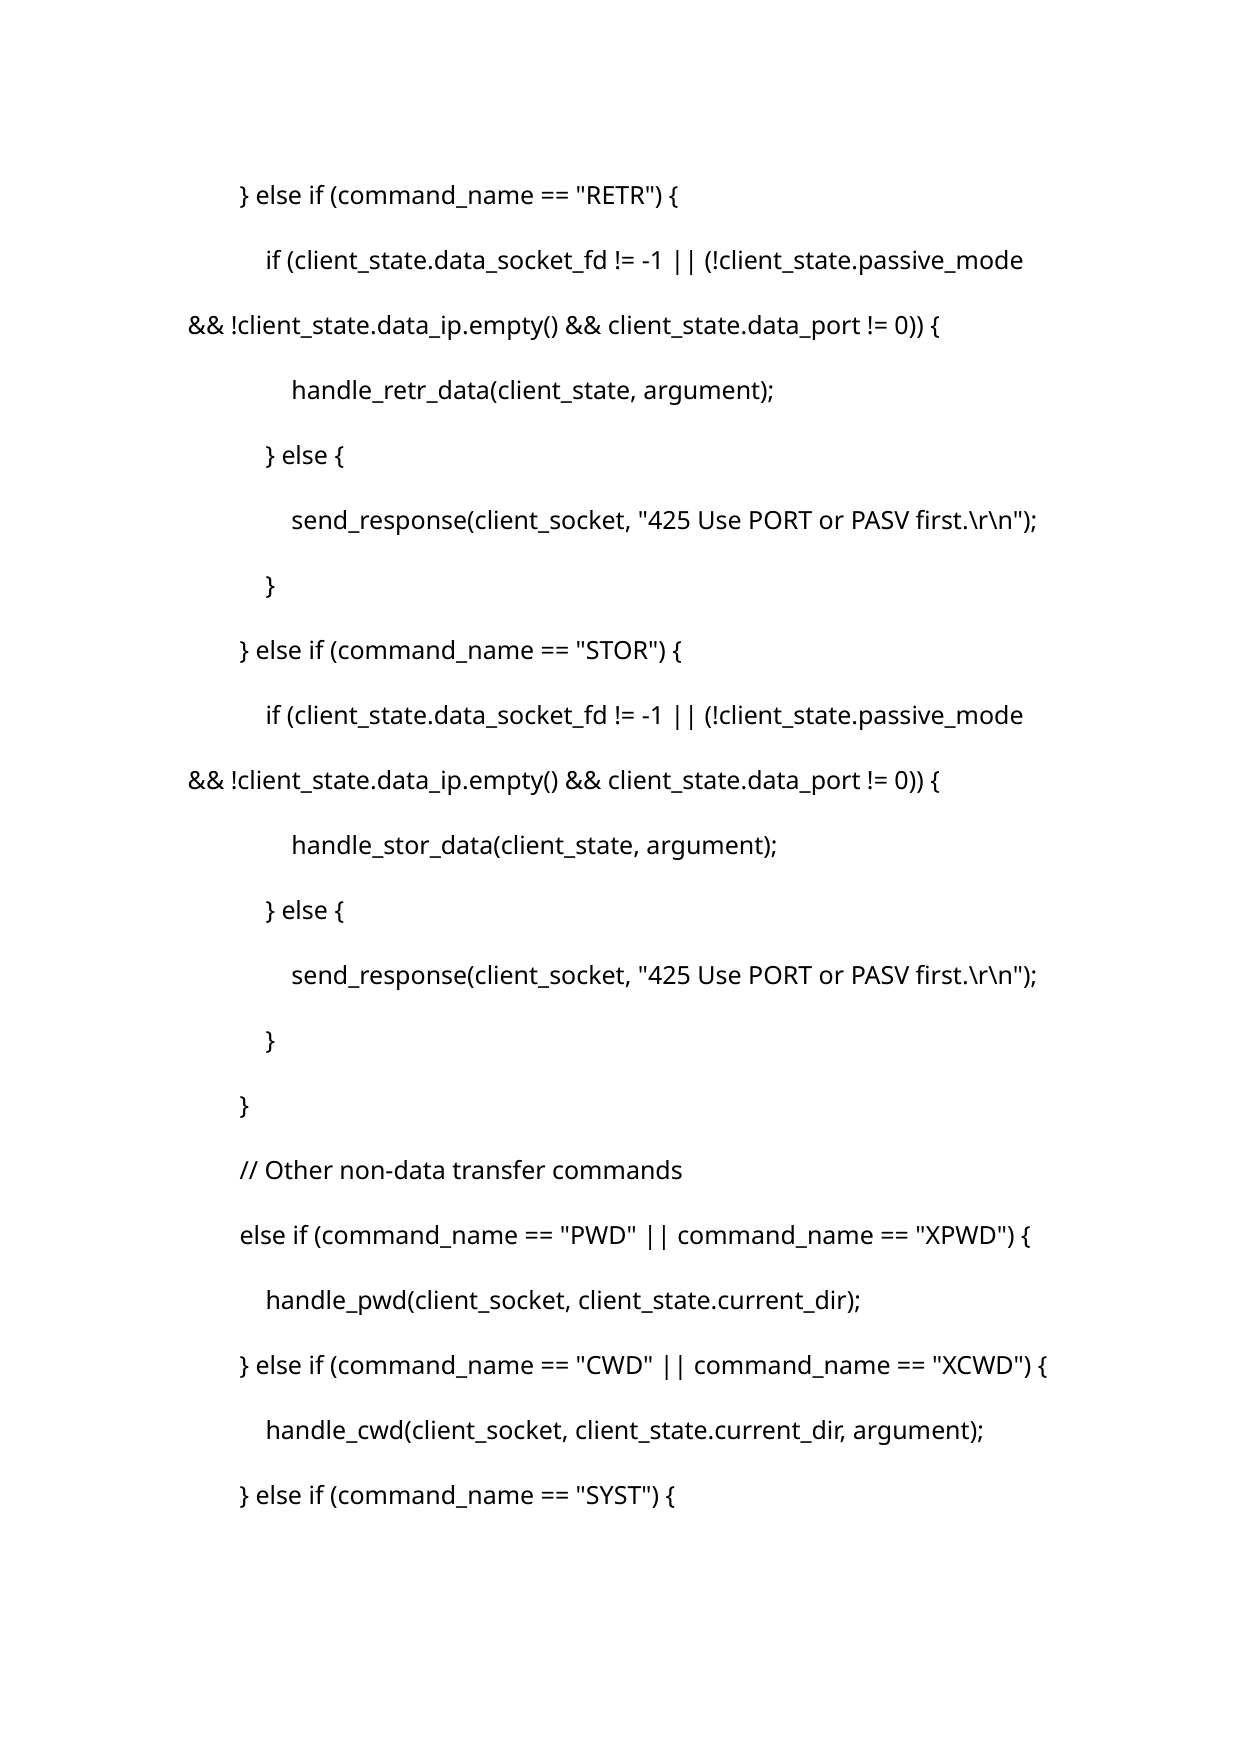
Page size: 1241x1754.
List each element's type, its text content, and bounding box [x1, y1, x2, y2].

text } else if (command_name == "CWD" || command_name == "XCWD") { [187, 1332, 1053, 1397]
text handle_pwd(client_socket, client_state.current_dir); [187, 1267, 1053, 1332]
text handle_retr_data(client_state, argument); [187, 357, 1053, 422]
text } else if (command_name == "STOR") { [187, 617, 1053, 682]
text // Other non-data transfer commands [187, 1137, 1053, 1202]
text } [187, 1072, 1053, 1137]
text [187, 227, 1053, 357]
text handle_stor_data(client_state, argument); [187, 812, 1053, 877]
text else if (command_name == "PWD" || command_name == "XPWD") { [187, 1202, 1053, 1267]
text if (client_state.data_socket_fd != -1 || (!client_state.passive_mode && !client_state.data_ip.empty() && client_state.data_port != 0)) { [187, 682, 1053, 812]
text } else if (command_name == "SYST") { [187, 1462, 1053, 1527]
text send_response(client_socket, "425 Use PORT or PASV first.\r\n"); [187, 487, 1053, 552]
text send_response(client_socket, "425 Use PORT or PASV first.\r\n"); [187, 942, 1053, 1007]
text } else { [187, 877, 1053, 942]
text } else { [187, 422, 1053, 487]
text } [187, 552, 1053, 617]
text } else if (command_name == "RETR") { [187, 162, 1053, 227]
text } [187, 1007, 1053, 1072]
text handle_cwd(client_socket, client_state.current_dir, argument); [187, 1397, 1053, 1462]
